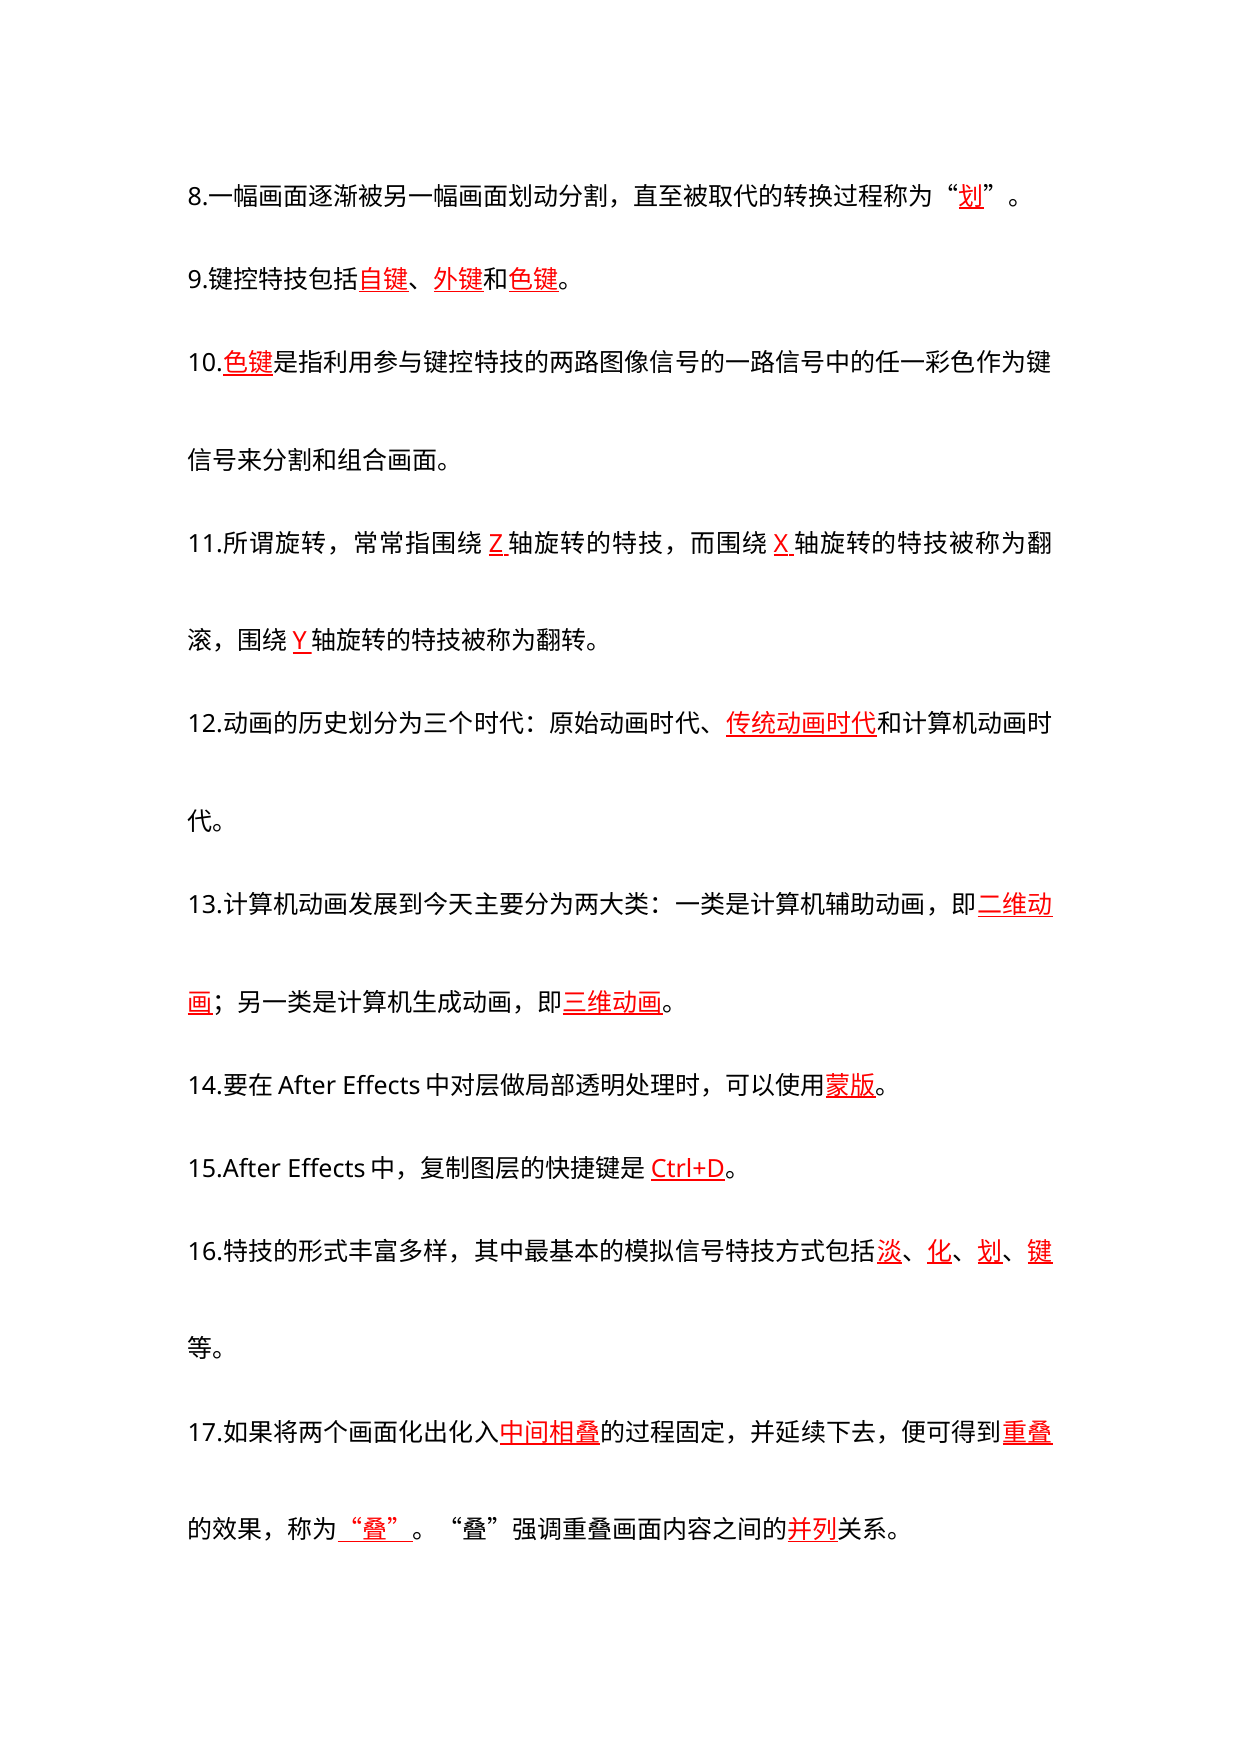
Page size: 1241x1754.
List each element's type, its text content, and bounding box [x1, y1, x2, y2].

list 17.如果将两个画面化出化入中间相叠的过程固定，并延续下去，便可得到重叠的效果，称为“叠”。“叠”强调重叠画面内容之间的并列关系。 [187, 1398, 1053, 1560]
list 9.键控特技包括自键、外键和色键。 [187, 245, 1053, 310]
list 14.要在After Effects中对层做局部透明处理时，可以使用蒙版。 [187, 1051, 1053, 1116]
list 8.一幅画面逐渐被另一幅画面划动分割，直至被取代的转换过程称为“划”。 [187, 162, 1053, 227]
list 12.动画的历史划分为三个时代：原始动画时代、传统动画时代和计算机动画时代。 [187, 689, 1053, 852]
list 15.After Effects中，复制图层的快捷键是Ctrl+D。 [187, 1134, 1053, 1199]
list 10.色键是指利用参与键控特技的两路图像信号的一路信号中的任一彩色作为键信号来分割和组合画面。 [187, 328, 1053, 491]
list 16.特技的形式丰富多样，其中最基本的模拟信号特技方式包括淡、化、划、键等。 [187, 1217, 1053, 1379]
list 11.所谓旋转，常常指围绕Z轴旋转的特技，而围绕X轴旋转的特技被称为翻滚，围绕Y轴旋转的特技被称为翻转。 [187, 509, 1053, 671]
list 13.计算机动画发展到今天主要分为两大类：一类是计算机辅助动画，即二维动画；另一类是计算机生成动画，即三维动画。 [187, 870, 1053, 1033]
